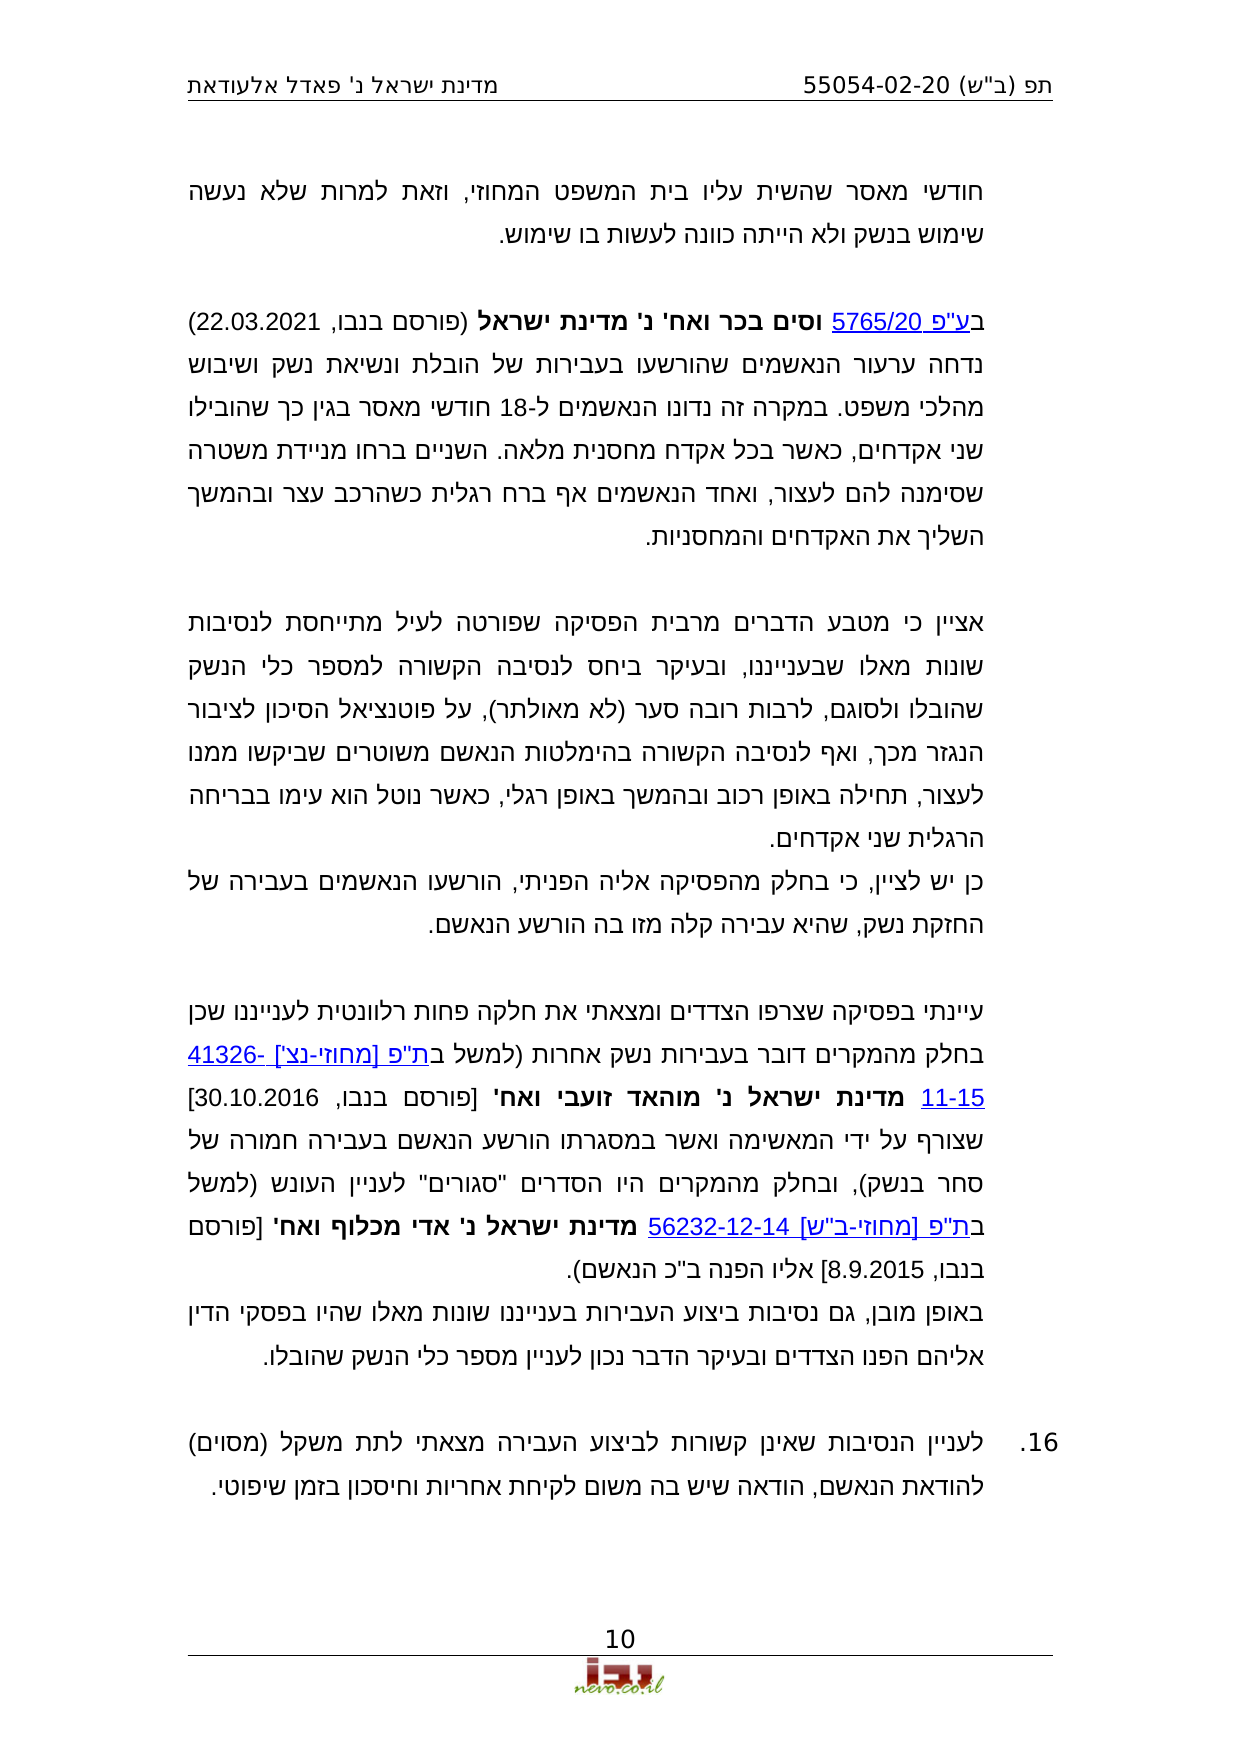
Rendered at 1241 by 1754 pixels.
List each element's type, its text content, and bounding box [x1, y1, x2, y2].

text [187, 177, 1059, 249]
list לעניין הנסיבות שאינן קשורות לביצוע העבירה מצאתי לתת משקל (מסוים) להודאת הנאשם, הודאה שיש בה משום לקיחת אחריות וחיסכון בזמן שיפוטי. [187, 1428, 1059, 1500]
text כן יש לציין, כי בחלק מהפסיקה אליה הפניתי, הורשעו הנאשמים בעבירה של החזקת נשק, שהיא עבירה קלה מזו בה הורשע הנאשם. [187, 867, 1059, 939]
picture [574, 1657, 666, 1695]
text באופן מובן, גם נסיבות ביצוע העבירות בענייננו שונות מאלו שהיו בפסקי הדין אליהם הפנו הצדדים ובעיקר הדבר נכון לעניין מספר כלי הנשק שהובלו. [187, 1298, 985, 1370]
text עיינתי בפסיקה שצרפו הצדדים ומצאתי את חלקה פחות רלוונטית לענייננו שכן בחלק מהמקרים דובר בעבירות נשק אחרות (למשל בת"פ [מחוזי-נצ'] 41326-11-15 מדינת ישראל נ' מוהאד זועבי ואח' [פורסם בנבו, 30.10.2016] שצורף על ידי המאשימה ואשר במסגרתו הורשע הנאשם בעבירה חמורה של סחר בנשק), ובחלק מהמקרים היו הסדרים "סגורים" לעניין העונש (למשל בת"פ [מחוזי-ב"ש] 56232-12-14 מדינת ישראל נ' אדי מכלוף ואח' [פורסם בנבו, 8.9.2015] אליו הפנה ב"כ הנאשם). [187, 997, 1059, 1284]
text אציין כי מטבע הדברים מרבית הפסיקה שפורטה לעיל מתייחסת לנסיבות שונות מאלו שבענייננו, ובעיקר ביחס לנסיבה הקשורה למספר כלי הנשק שהובלו ולסוגם, לרבות רובה סער (לא מאולתר), על פוטנציאל הסיכון לציבור הנגזר מכך, ואף לנסיבה הקשורה בהימלטות הנאשם משוטרים שביקשו ממנו לעצור, תחילה באופן רכוב ובהמשך באופן רגלי, כאשר נוטל הוא עימו בבריחה הרגלית שני אקדחים. [187, 608, 1059, 853]
text בע"פ 5765/20 וסים בכר ואח' נ' מדינת ישראל (פורסם בנבו, 22.03.2021) נדחה ערעור הנאשמים שהורשעו בעבירות של הובלת ונשיאת נשק ושיבוש מהלכי משפט. במקרה זה נדונו הנאשמים ל-18 חודשי מאסר בגין כך שהובילו שני אקדחים, כאשר בכל אקדח מחסנית מלאה. השניים ברחו מניידת משטרה שסימנה להם לעצור, ואחד הנאשמים אף ברח רגלית כשהרכב עצר ובהמשך השליך את האקדחים והמחסניות. [187, 307, 1059, 551]
